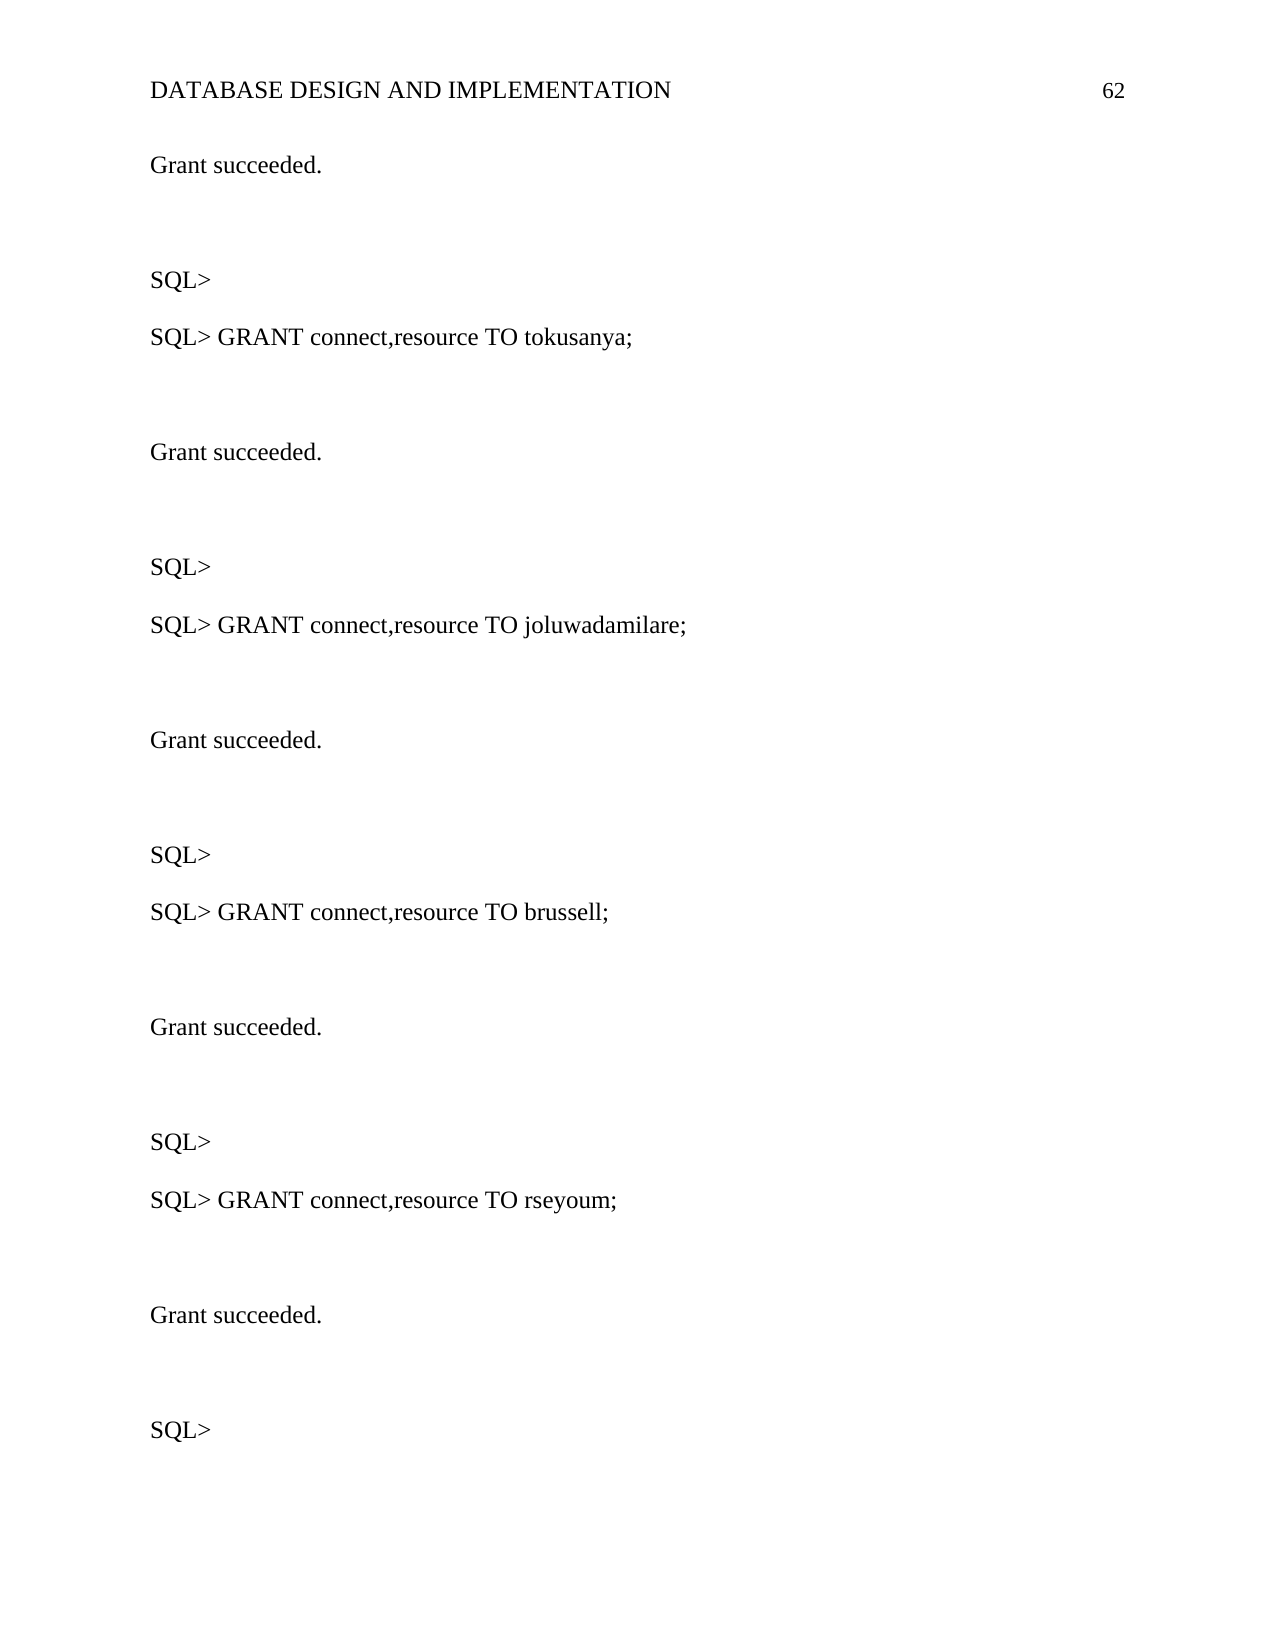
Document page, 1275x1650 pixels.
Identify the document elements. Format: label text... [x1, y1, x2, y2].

text SQL> [150, 552, 1125, 581]
text SQL> GRANT connect,resource TO brussell; [150, 897, 1125, 926]
text SQL> [150, 1415, 1125, 1444]
text Grant succeeded. [150, 1300, 1125, 1329]
text SQL> [150, 840, 1125, 869]
text SQL> GRANT connect,resource TO joluwadamilare; [150, 610, 1125, 639]
text SQL> GRANT connect,resource TO tokusanya; [150, 322, 1125, 351]
text Grant succeeded. [150, 725, 1125, 754]
text SQL> [150, 265, 1125, 294]
text Grant succeeded. [150, 150, 1125, 179]
text SQL> GRANT connect,resource TO rseyoum; [150, 1185, 1125, 1214]
text SQL> [150, 1127, 1125, 1156]
text Grant succeeded. [150, 1012, 1125, 1041]
text Grant succeeded. [150, 437, 1125, 466]
